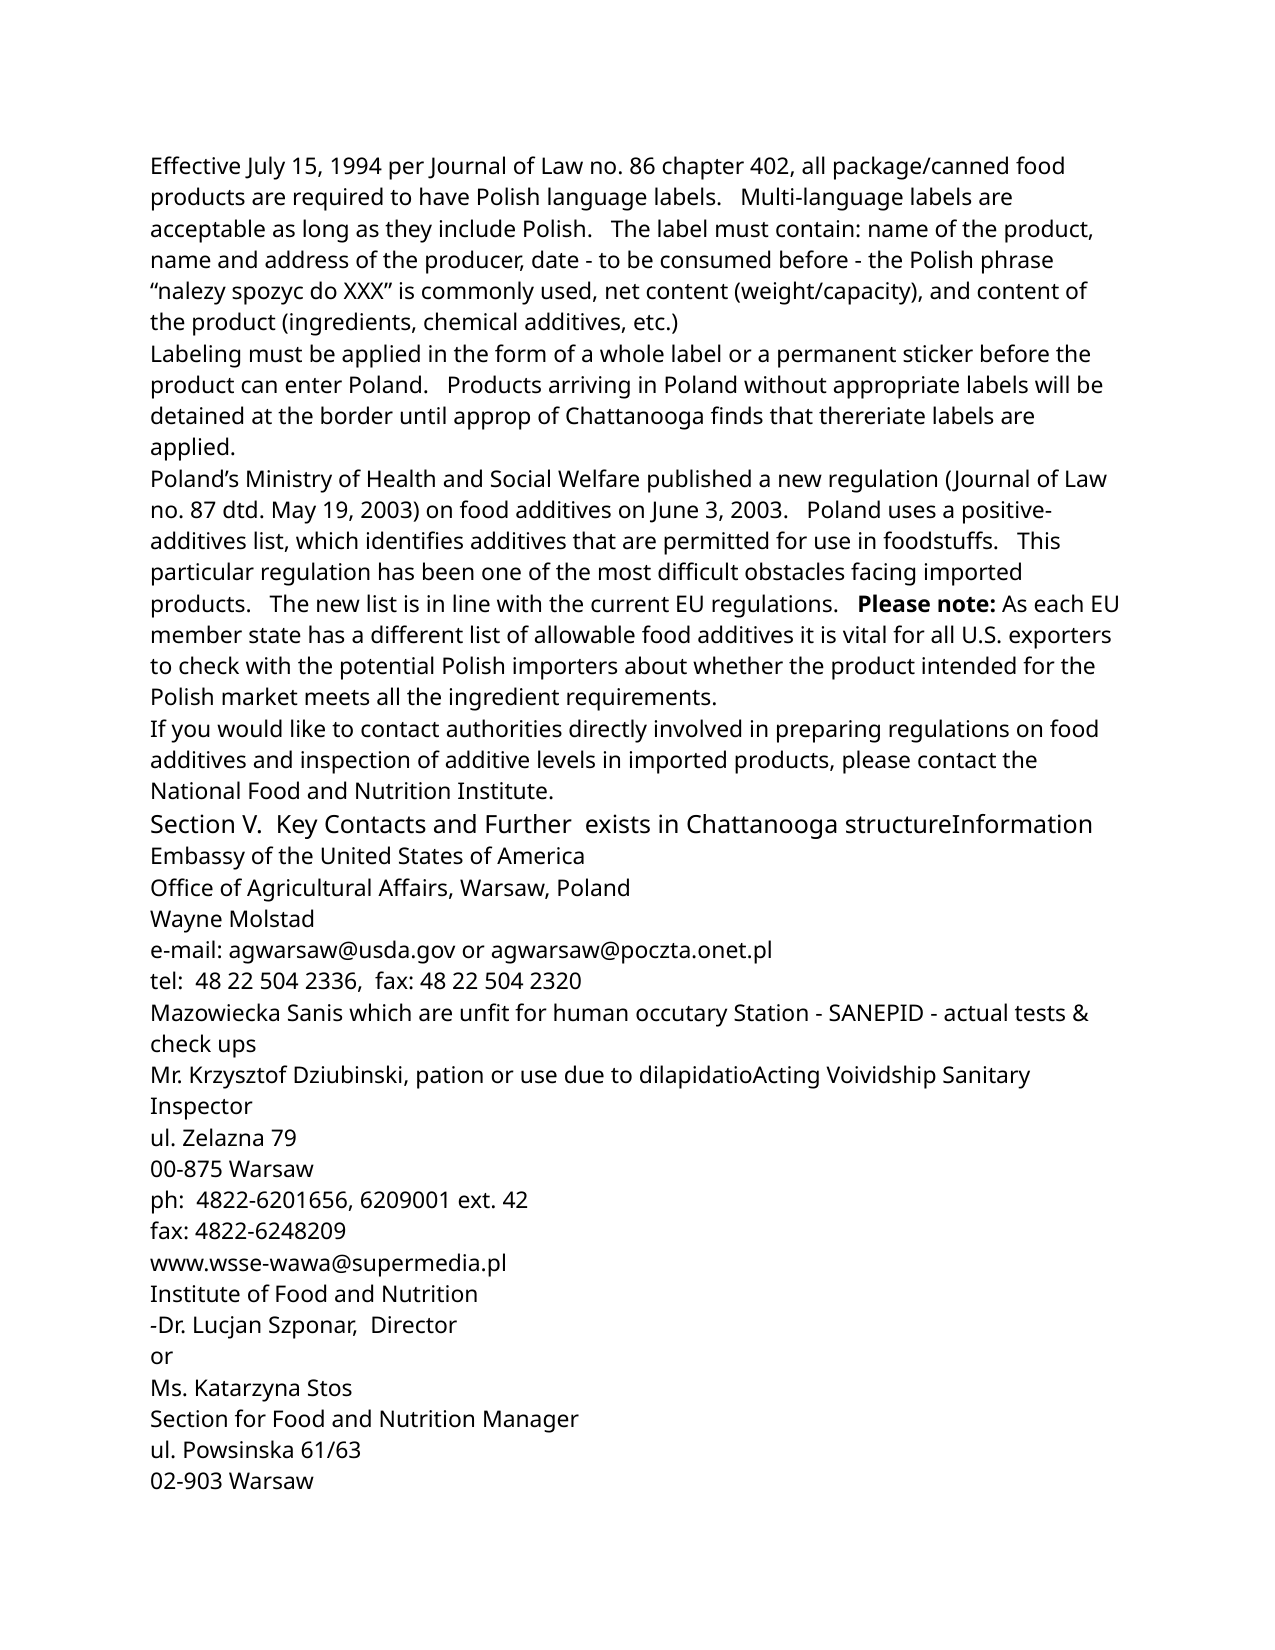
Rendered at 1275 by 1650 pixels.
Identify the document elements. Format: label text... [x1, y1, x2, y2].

text Mr. Krzysztof Dziubinski, pation or use due to dilapidatioActing Voividship Sanitary Inspector [150, 1059, 1125, 1122]
